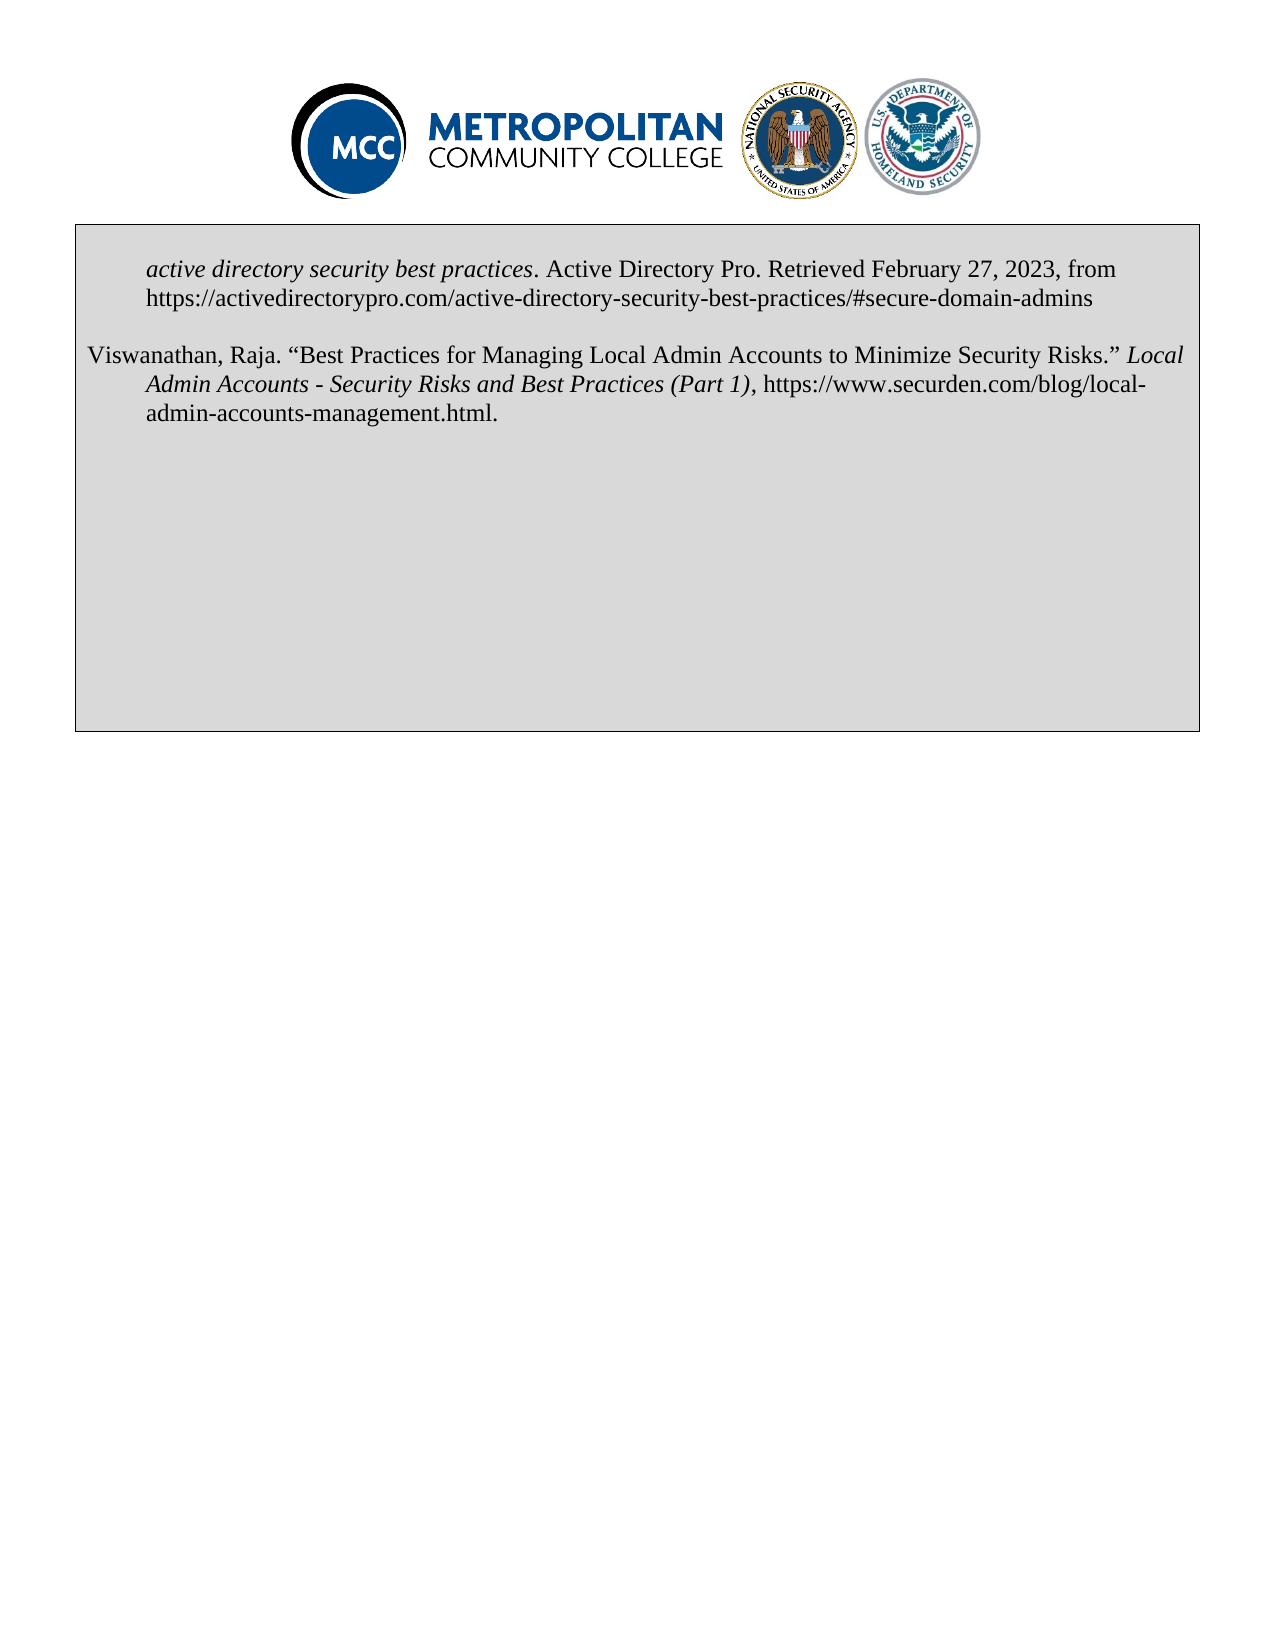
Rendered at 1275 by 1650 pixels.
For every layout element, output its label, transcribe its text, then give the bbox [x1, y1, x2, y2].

picture [291, 83, 723, 199]
picture [741, 75, 984, 199]
